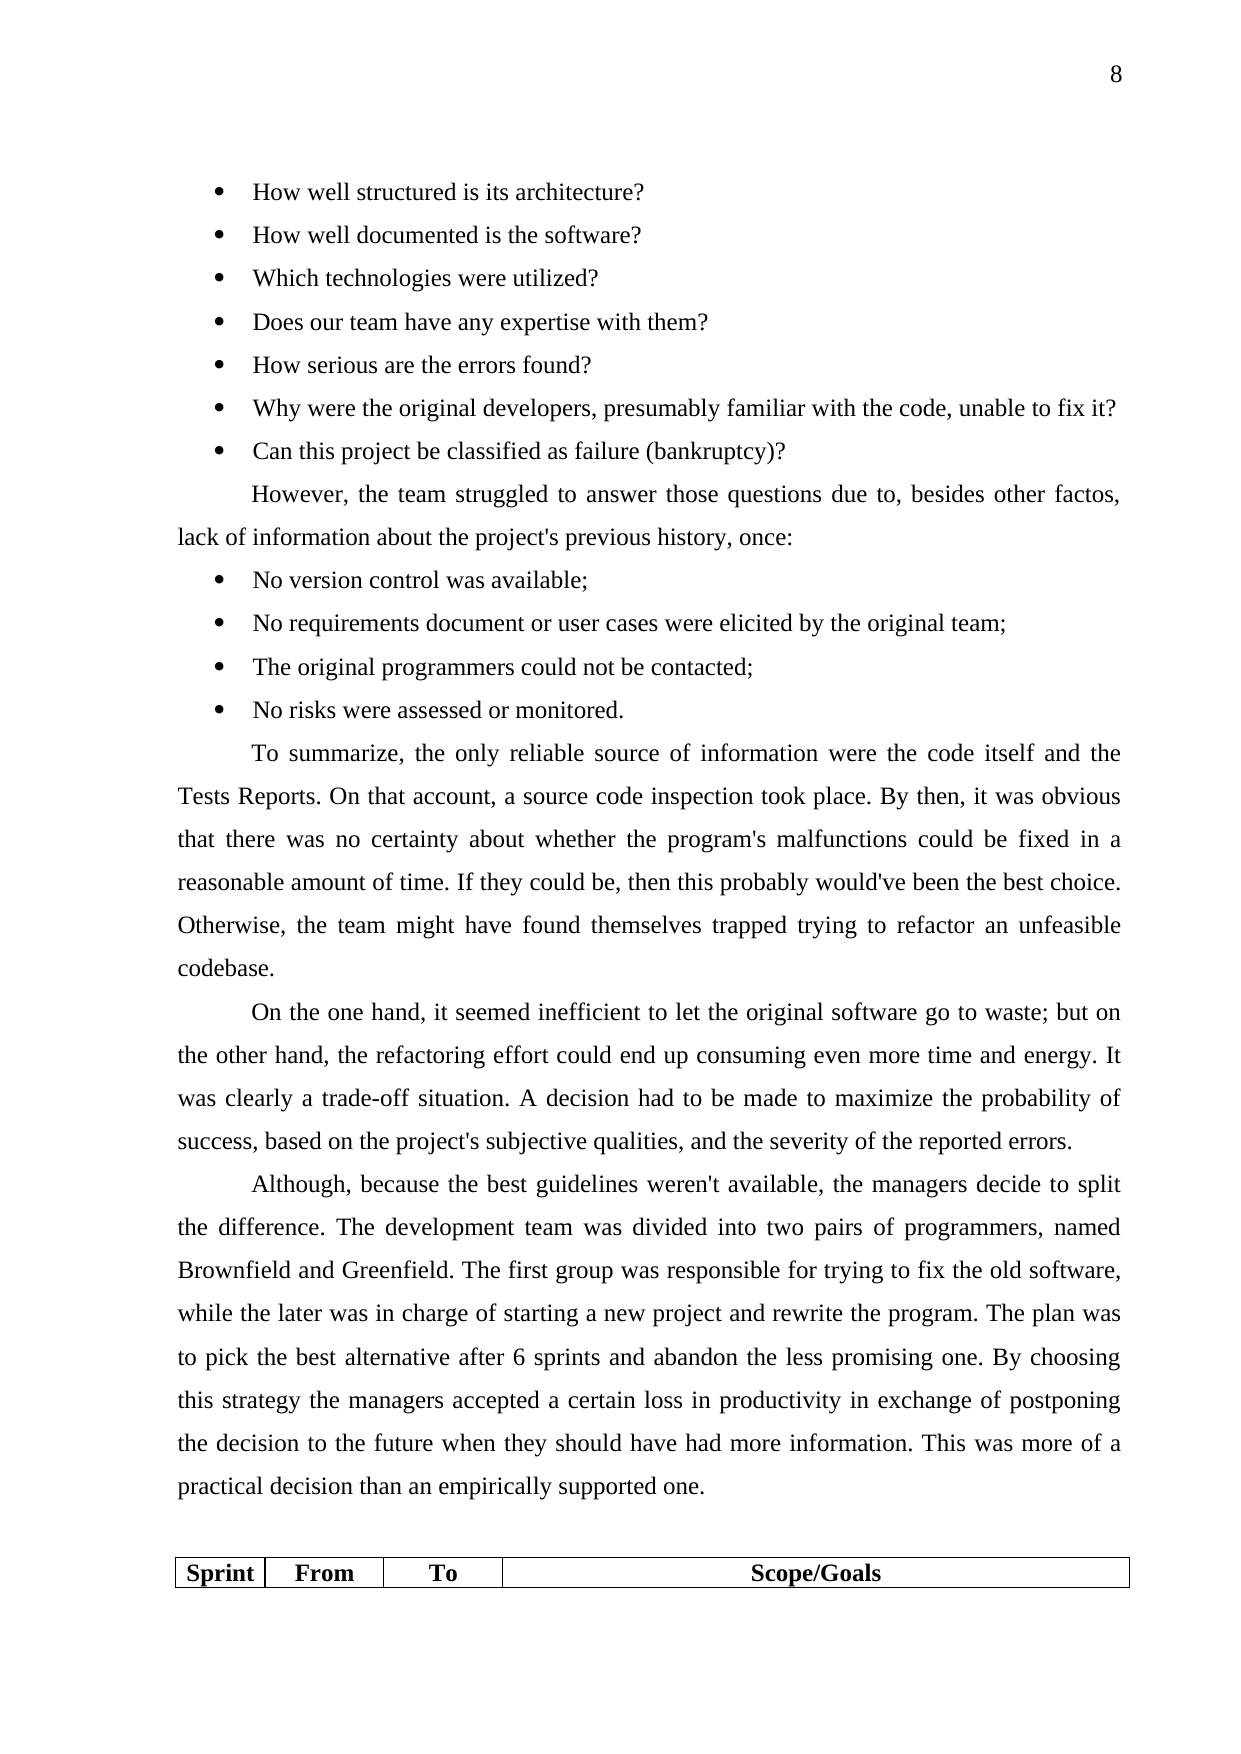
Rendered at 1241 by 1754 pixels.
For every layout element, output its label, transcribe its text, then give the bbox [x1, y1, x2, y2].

list No risks were assessed or monitored. [215, 695, 1122, 723]
list No version control was available; [215, 565, 1122, 594]
list Can this project be classified as failure (bankruptcy)? [215, 436, 1122, 465]
list How well documented is the software? [215, 220, 1122, 249]
list No requirements document or user cases were elicited by the original team; [215, 608, 1122, 637]
table_header From [266, 1558, 383, 1587]
list Does our team have any expertise with them? [215, 307, 1122, 335]
text Although, because the best guidelines weren't available, the managers decide to split the difference. The development team was divided into two pairs of programmers, named Brownfield and Greenfield. The first group was responsible for trying to fix the old software, while the later was in charge of starting a new project and rewrite the program. The plan was to pick the best alternative after 6 sprints and abandon the less promising one. By choosing this strategy the managers accepted a certain loss in productivity in exchange of postponing the decision to the future when they should have had more information. This was more of a practical decision than an empirically supported one. [177, 1169, 1122, 1500]
list How well structured is its architecture? [215, 177, 1122, 206]
text However, the team struggled to answer those questions due to, besides other factos, lack of information about the project's previous history, once: [177, 479, 1122, 551]
list How serious are the errors found? [215, 350, 1122, 378]
table_header Scope/Goals [503, 1558, 1129, 1587]
text To summarize, the only reliable source of information were the code itself and the Tests Reports. On that account, a source code inspection took place. By then, it was obvious that there was no certainty about whether the program's malfunctions could be fixed in a reasonable amount of time. If they could be, then this probably would've been the best choice. Otherwise, the team might have found themselves trapped trying to refactor an unfeasible codebase. [177, 738, 1122, 982]
list The original programmers could not be contacted; [215, 652, 1122, 680]
table_header Sprint [176, 1558, 264, 1587]
list Which technologies were utilized? [215, 263, 1122, 292]
table_header To [384, 1558, 502, 1587]
list Why were the original developers, presumably familiar with the code, unable to fix it? [215, 393, 1122, 422]
text On the one hand, it seemed inefficient to let the original software go to waste; but on the other hand, the refactoring effort could end up consuming even more time and energy. It was clearly a trade-off situation. A decision had to be made to maximize the probability of success, based on the project's subjective qualities, and the severity of the reported errors. [177, 997, 1122, 1155]
